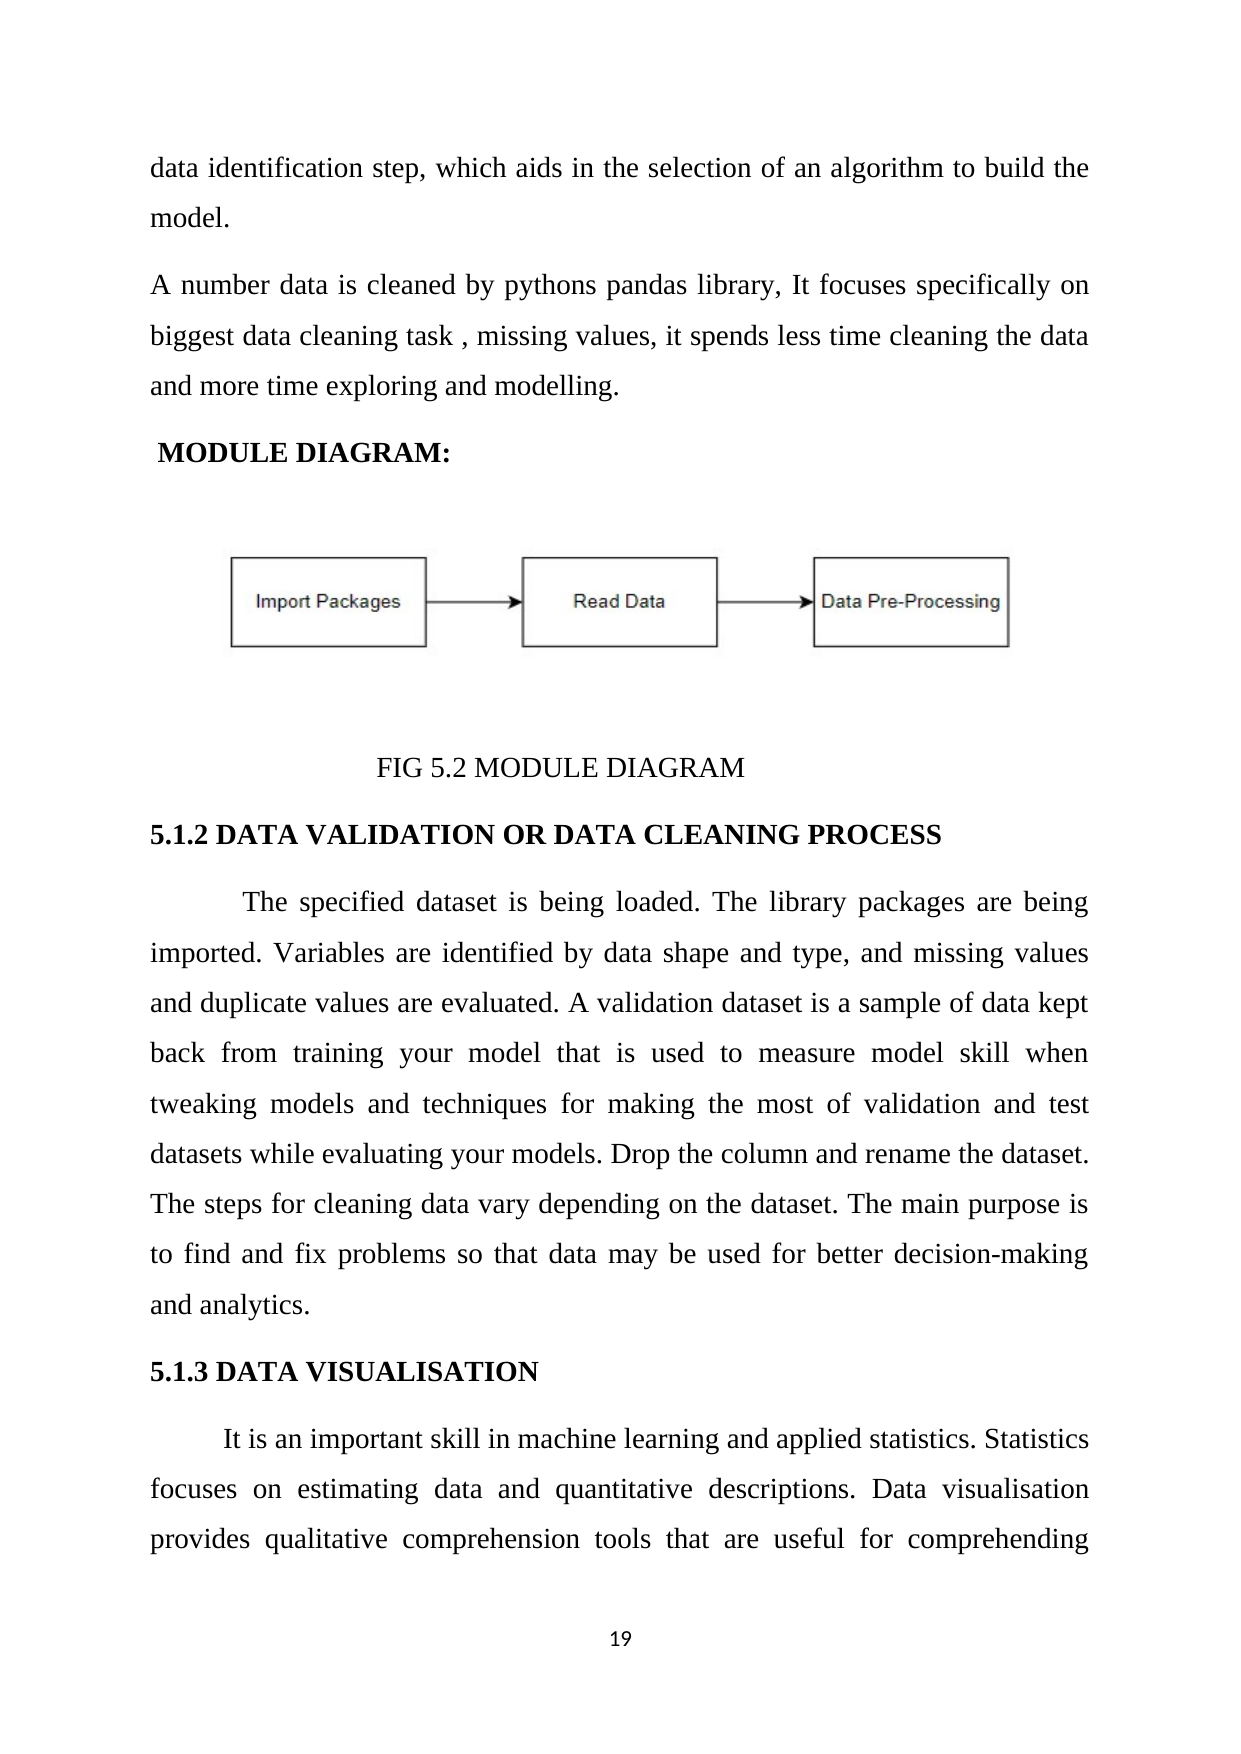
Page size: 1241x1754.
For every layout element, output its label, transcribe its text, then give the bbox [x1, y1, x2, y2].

text The specified dataset is being loaded. The library packages are being imported. Variables are identified by data shape and type, and missing values and duplicate values are evaluated. A validation dataset is a sample of data kept back from training your model that is used to measure model skill when tweaking models and techniques for making the most of validation and test datasets while evaluating your models. Drop the column and rename the dataset. The steps for cleaning data vary depending on the dataset. The main purpose is to find and fix problems so that data may be used for better decision-making and analytics. [150, 884, 1090, 1321]
text MODULE DIAGRAM: [150, 435, 1090, 482]
text A number data is cleaned by pythons pandas library, It focuses specifically on biggest data cleaning task , missing values, it spends less time cleaning the data and more time exploring and modelling. [150, 267, 1090, 401]
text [150, 1421, 1090, 1555]
picture [150, 482, 1091, 720]
text 5.1.3 DATA VISUALISATION [150, 1354, 1090, 1387]
text 5.1.2 DATA VALIDATION OR DATA CLEANING PROCESS [150, 817, 1090, 851]
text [150, 150, 1090, 234]
text FIG 5.2 MODULE DIAGRAM [150, 751, 1090, 784]
